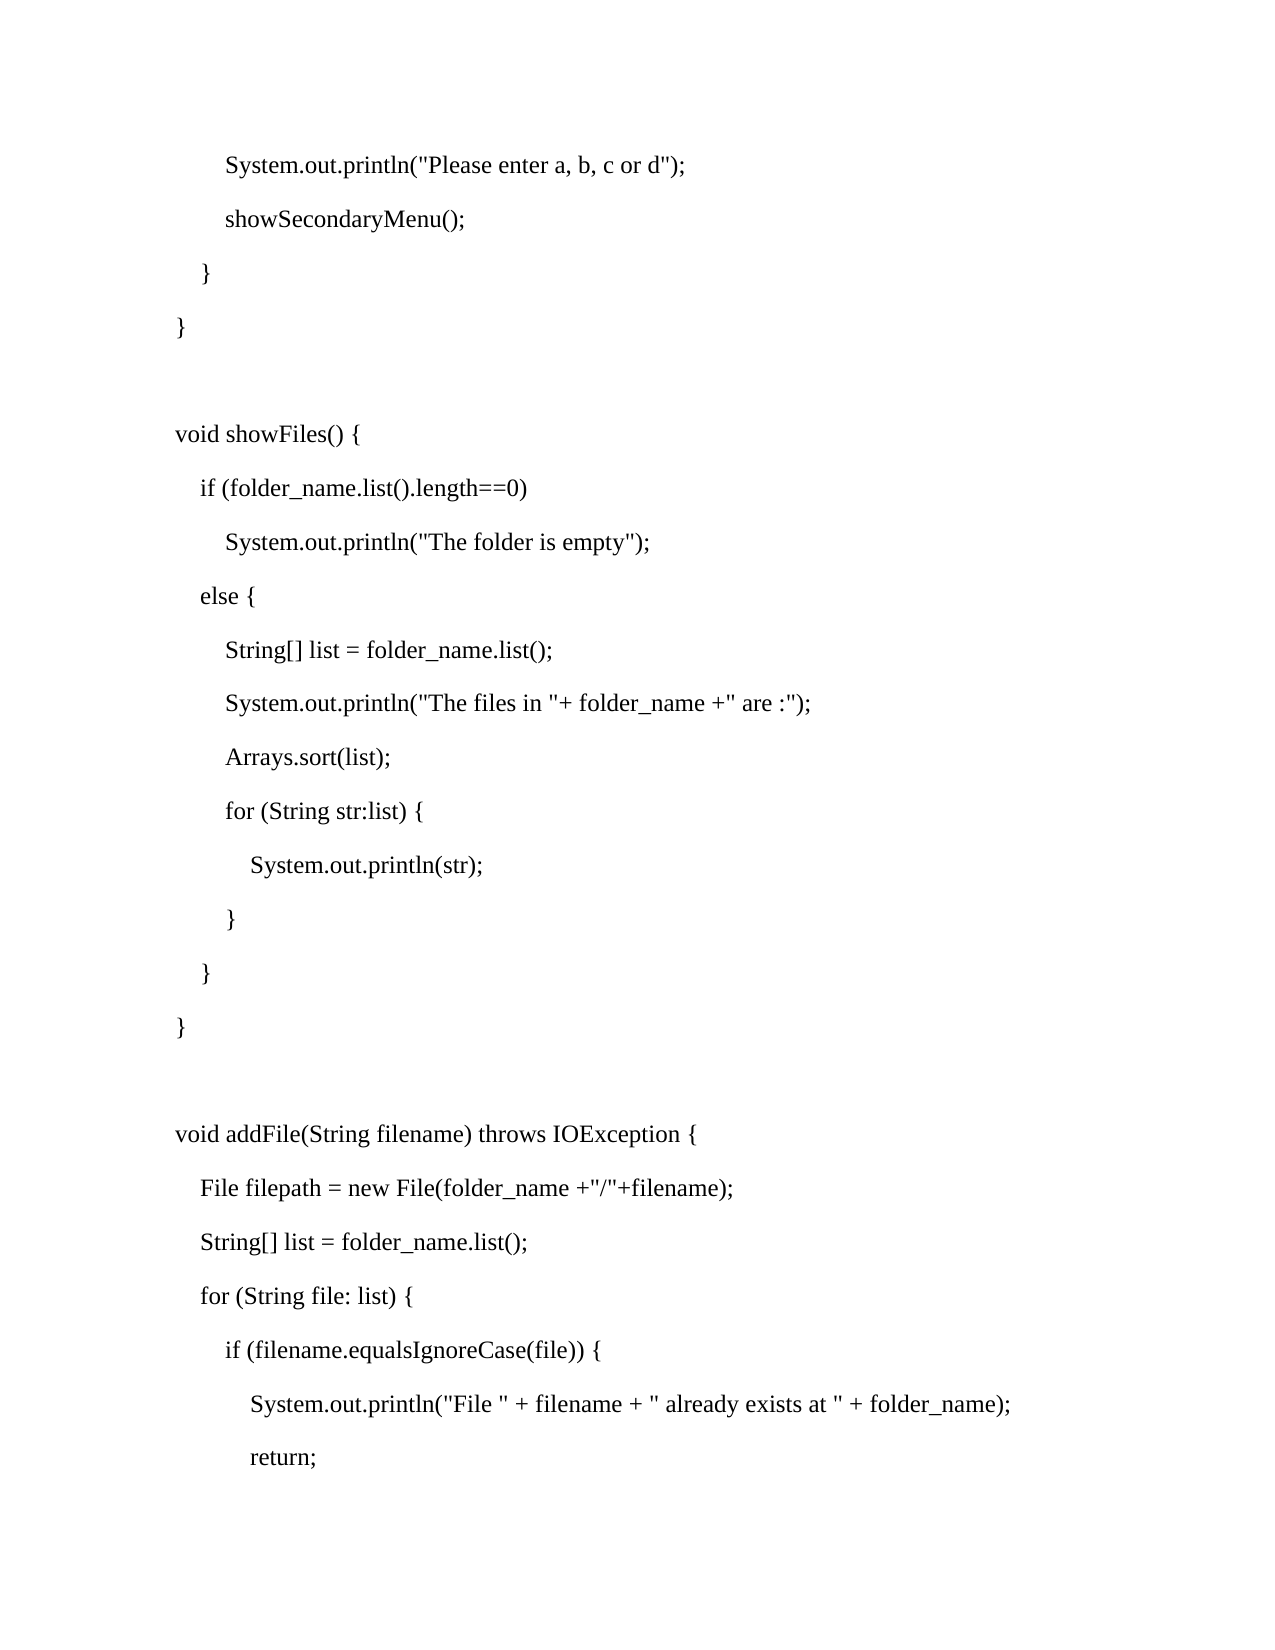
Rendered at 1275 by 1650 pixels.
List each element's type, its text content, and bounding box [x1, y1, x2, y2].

text } [150, 312, 1125, 340]
text if (filename.equalsIgnoreCase(file)) { [150, 1335, 1125, 1363]
text void addFile(String filename) throws IOException { [150, 1119, 1125, 1148]
text String[] list = folder_name.list(); [150, 1227, 1125, 1256]
text } [150, 258, 1125, 286]
text System.out.println("The files in "+ folder_name +" are :"); [150, 688, 1125, 717]
text String[] list = folder_name.list(); [150, 635, 1125, 663]
text File filepath = new File(folder_name +"/"+filename); [150, 1173, 1125, 1202]
text for (String str:list) { [150, 796, 1125, 825]
text System.out.println("The folder is empty"); [150, 527, 1125, 556]
text } [150, 958, 1125, 987]
text for (String file: list) { [150, 1281, 1125, 1310]
text showSecondaryMenu(); [150, 204, 1125, 233]
text return; [150, 1442, 1125, 1471]
text } [150, 1012, 1125, 1040]
text System.out.println("Please enter a, b, c or d"); [150, 150, 1125, 179]
text if (folder_name.list().length==0) [150, 473, 1125, 502]
text Arrays.sort(list); [150, 742, 1125, 771]
text System.out.println("File " + filename + " already exists at " + folder_name); [150, 1389, 1125, 1417]
text void showFiles() { [150, 419, 1125, 448]
text System.out.println(str); [150, 850, 1125, 879]
text else { [150, 581, 1125, 609]
text } [150, 904, 1125, 933]
